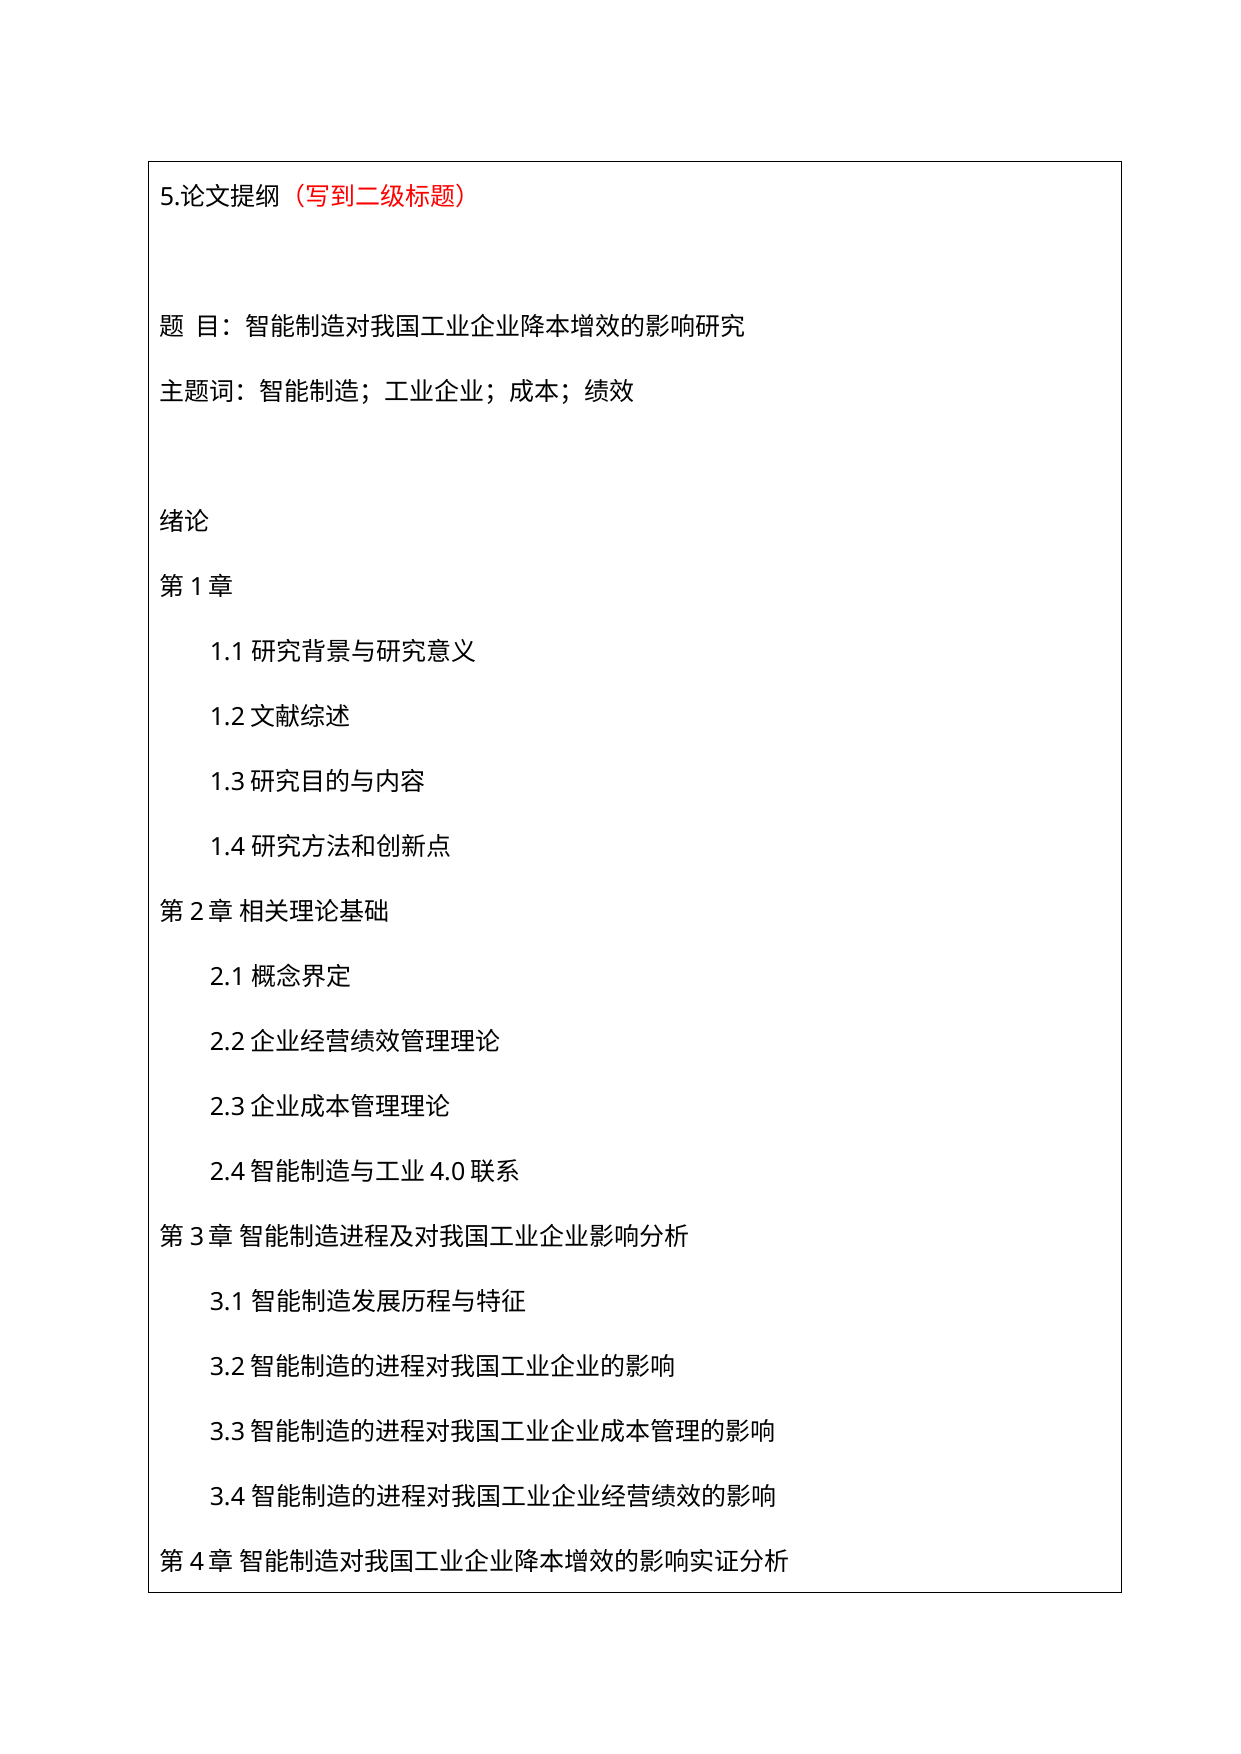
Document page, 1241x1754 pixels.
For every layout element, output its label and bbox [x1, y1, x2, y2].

table_header [149, 162, 1121, 1592]
